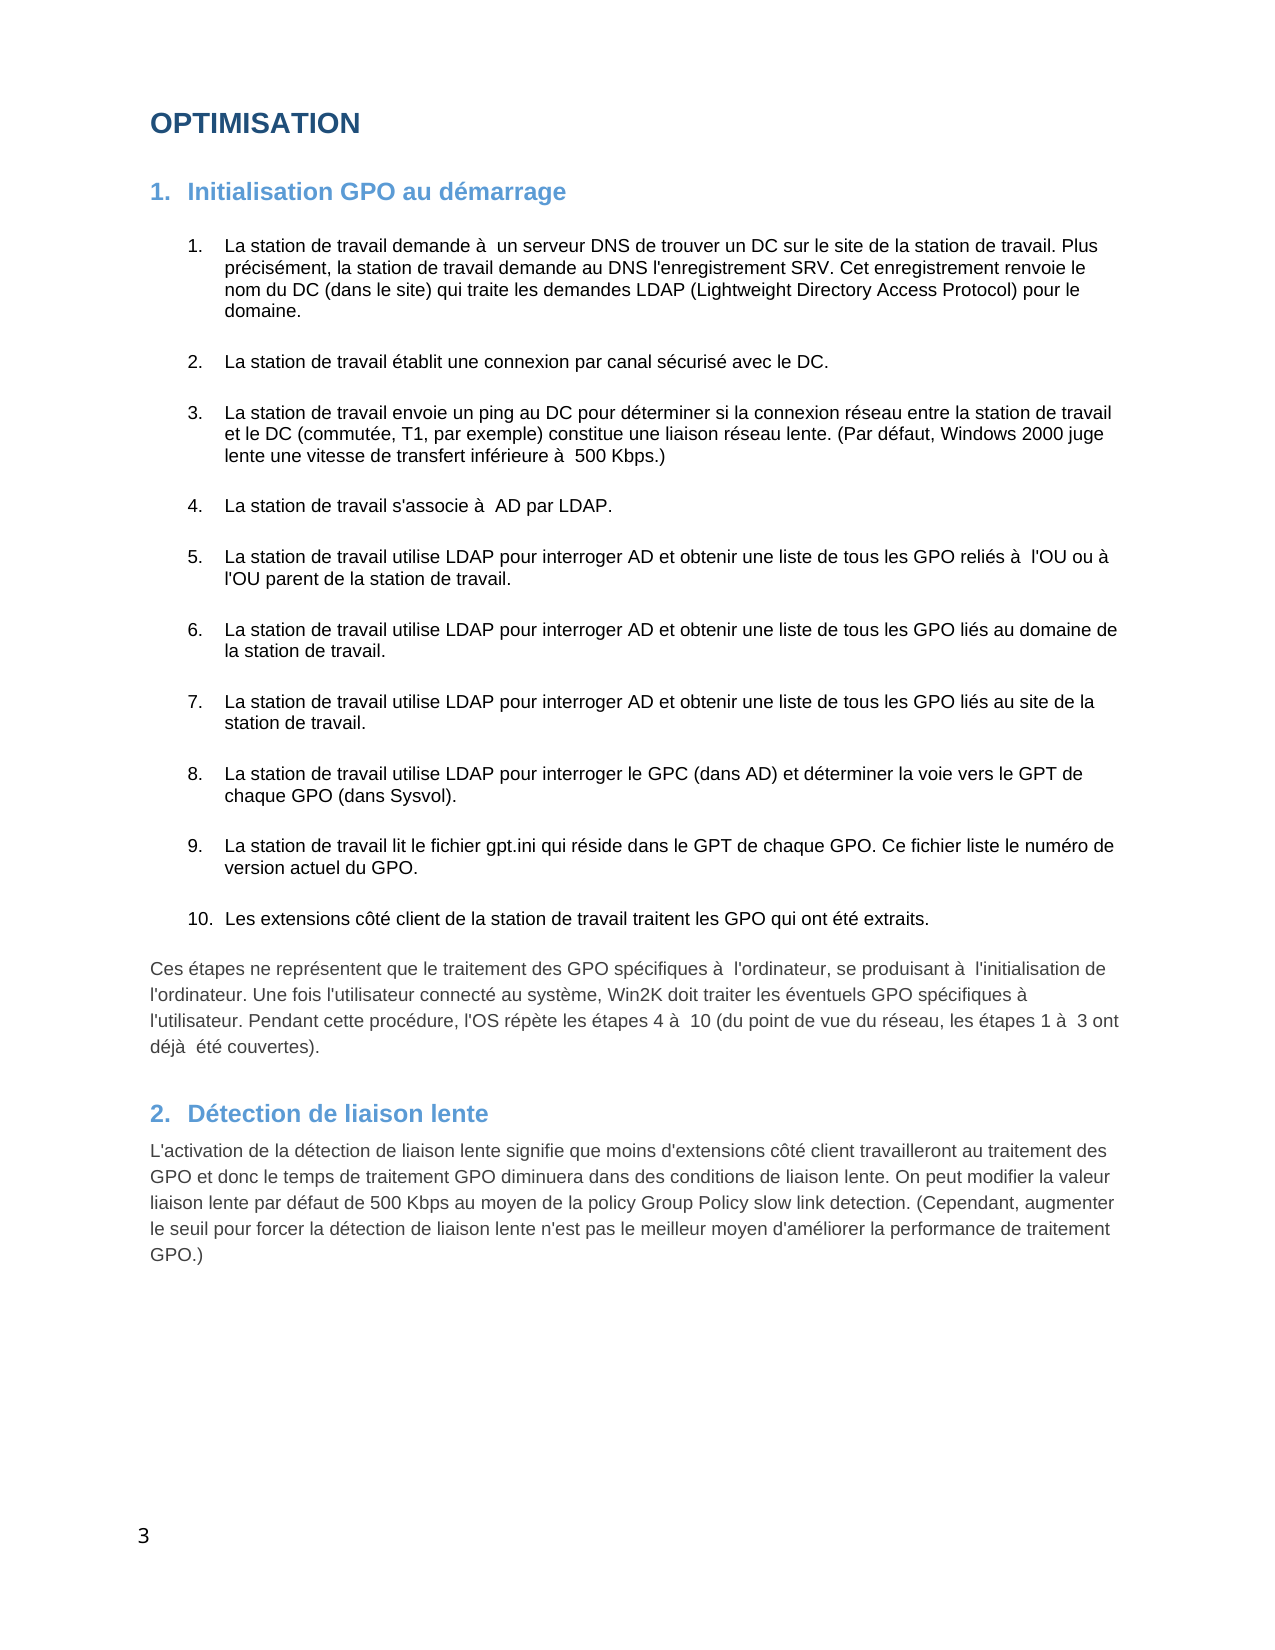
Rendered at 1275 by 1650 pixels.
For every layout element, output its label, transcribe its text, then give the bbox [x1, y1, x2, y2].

subtitle Détection de liaison lente [150, 1099, 1125, 1128]
text Ces étapes ne représentent que le traitement des GPO spécifiques à l'ordinateur, se produisant à l'initialisation de l'ordinateur. Une fois l'utilisateur connecté au système, Win2K doit traiter les éventuels GPO spécifiques à l'utilisateur. Pendant cette procédure, l'OS répète les étapes 4 à 10 (du point de vue du réseau, les étapes 1 à 3 ont déjà été couvertes). [150, 958, 1125, 1057]
subtitle Initialisation GPO au démarrage [150, 177, 1125, 206]
list La station de travail établit une connexion par canal sécurisé avec le DC. [187, 351, 1125, 372]
list La station de travail utilise LDAP pour interroger le GPC (dans AD) et déterminer la voie vers le GPT de chaque GPO (dans Sysvol). [187, 763, 1125, 806]
list Les extensions côté client de la station de travail traitent les GPO qui ont été extraits. [187, 907, 1125, 929]
list La station de travail utilise LDAP pour interroger AD et obtenir une liste de tous les GPO liés au site de la station de travail. [187, 691, 1125, 734]
list La station de travail demande à un serveur DNS de trouver un DC sur le site de la station de travail. Plus précisément, la station de travail demande au DNS l'enregistrement SRV. Cet enregistrement renvoie le nom du DC (dans le site) qui traite les demandes LDAP (Lightweight Directory Access Protocol) pour le domaine. [187, 235, 1125, 322]
list La station de travail utilise LDAP pour interroger AD et obtenir une liste de tous les GPO reliés à l'OU ou à l'OU parent de la station de travail. [187, 546, 1125, 589]
list La station de travail envoie un ping au DC pour déterminer si la connexion réseau entre la station de travail et le DC (commutée, T1, par exemple) constitue une liaison réseau lente. (Par défaut, Windows 2000 juge lente une vitesse de transfert inférieure à 500 Kbps.) [187, 401, 1125, 466]
list La station de travail s'associe à AD par LDAP. [187, 495, 1125, 517]
text L'activation de la détection de liaison lente signifie que moins d'extensions côté client travailleront au traitement des GPO et donc le temps de traitement GPO diminuera dans des conditions de liaison lente. On peut modifier la valeur liaison lente par défaut de 500 Kbps au moyen de la policy Group Policy slow link detection. (Cependant, augmenter le seuil pour forcer la détection de liaison lente n'est pas le meilleur moyen d'améliorer la performance de traitement GPO.) [150, 1140, 1125, 1265]
list La station de travail utilise LDAP pour interroger AD et obtenir une liste de tous les GPO liés au domaine de la station de travail. [187, 618, 1125, 661]
list La station de travail lit le fichier gpt.ini qui réside dans le GPT de chaque GPO. Ce fichier liste le numéro de version actuel du GPO. [187, 835, 1125, 878]
subtitle OPTIMISATION [150, 106, 1125, 140]
